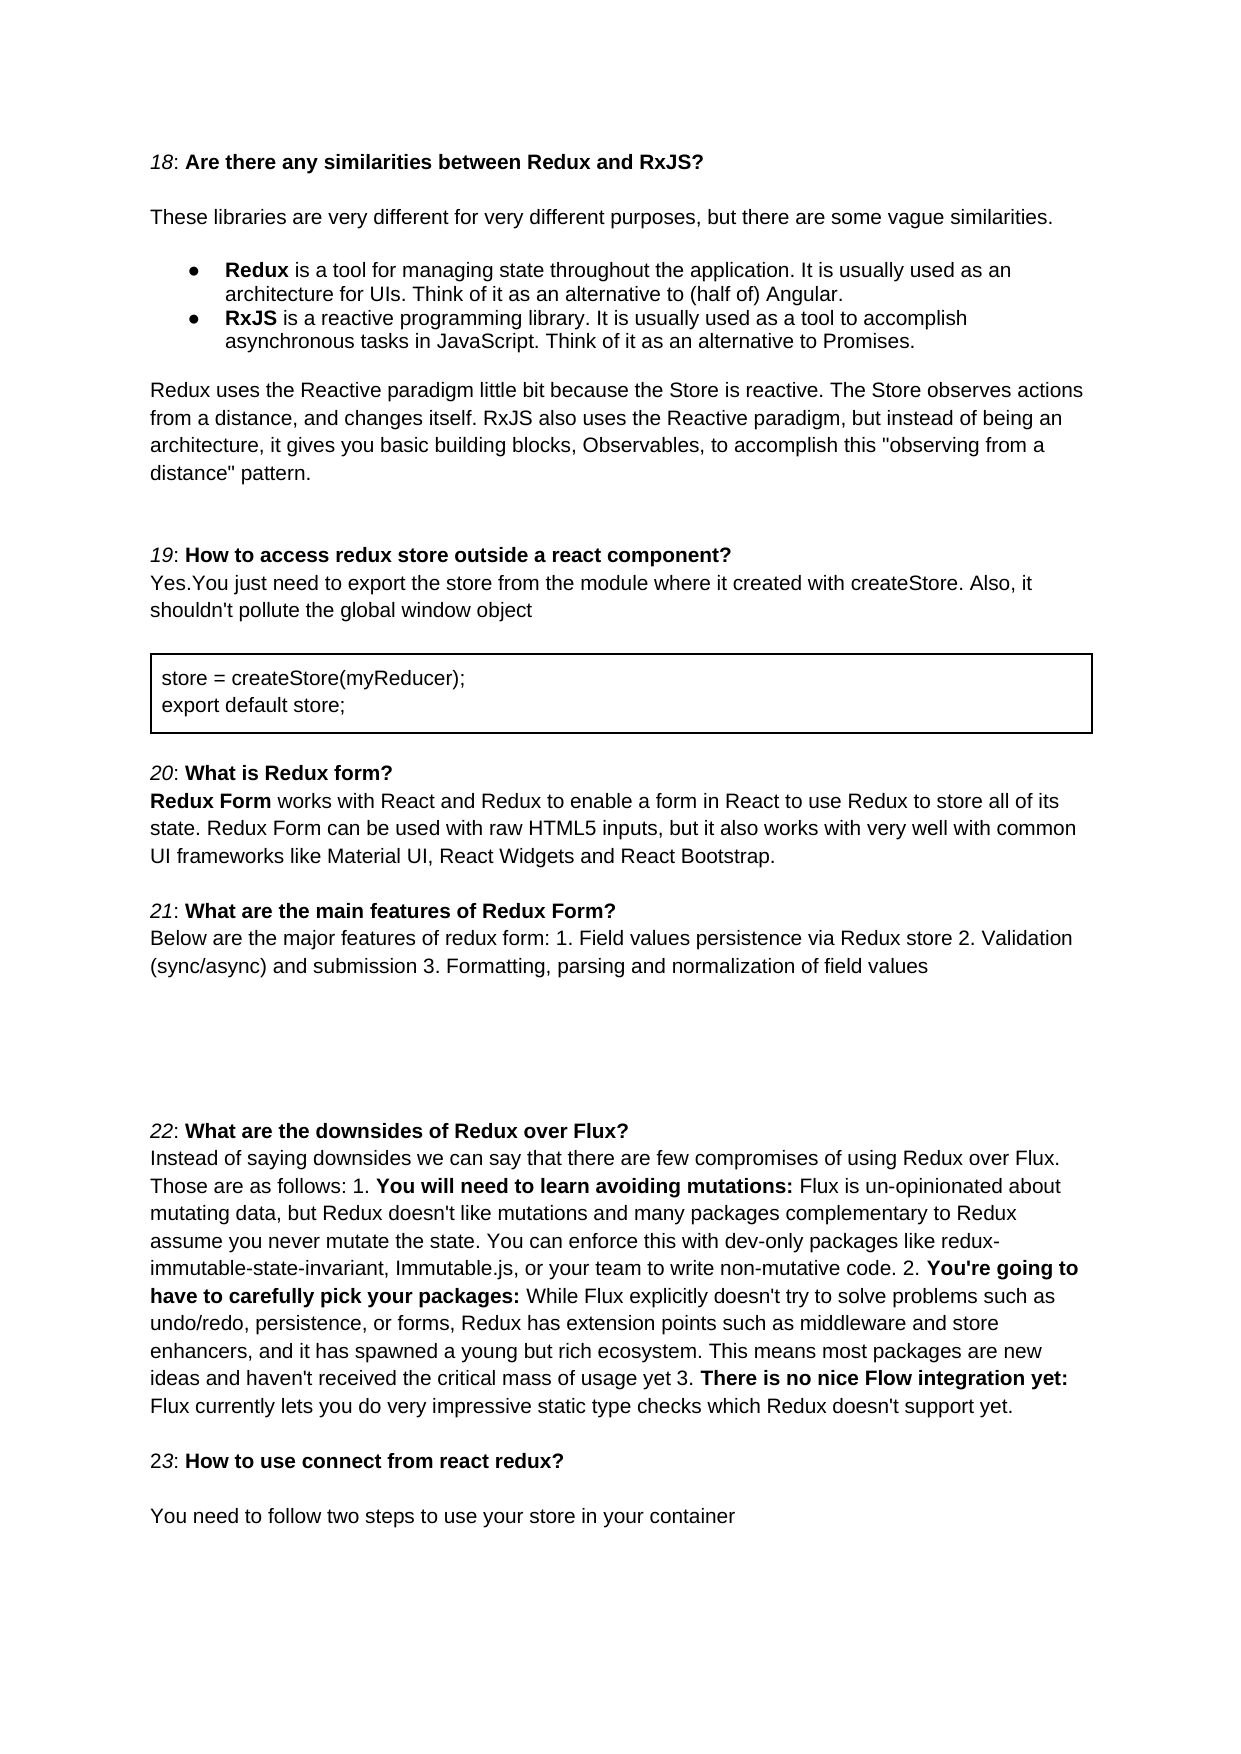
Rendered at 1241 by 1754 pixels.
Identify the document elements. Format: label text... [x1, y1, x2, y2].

text 18: Are there any similarities between Redux and RxJS? [150, 150, 1090, 174]
text 23: How to use connect from react redux? [150, 1449, 1090, 1473]
text 20: What is Redux form? [150, 761, 1090, 785]
text Redux uses the Reactive paradigm little bit because the Store is reactive. The Store observes actions from a distance, and changes itself. RxJS also uses the Reactive paradigm, but instead of being an architecture, it gives you basic building blocks, Observables, to accomplish this "observing from a distance" pattern. [150, 378, 1090, 485]
text These libraries are very different for very different purposes, but there are some vague similarities. [150, 205, 1090, 229]
table_header store = createStore(myReducer); export default store; [152, 655, 1091, 732]
text 19: How to access redux store outside a react component? [150, 543, 1090, 567]
list Redux is a tool for managing state throughout the application. It is usually used as an architecture for UIs. Think of it as an alternative to (half of) Angular. [187, 257, 1090, 305]
text 22: What are the downsides of Redux over Flux? [150, 1119, 1090, 1143]
text Redux Form works with React and Redux to enable a form in React to use Redux to store all of its state. Redux Form can be used with raw HTML5 inputs, but it also works with very well with common UI frameworks like Material UI, React Widgets and React Bootstrap. [150, 789, 1090, 868]
list RxJS is a reactive programming library. It is usually used as a tool to accomplish asynchronous tasks in JavaScript. Think of it as an alternative to Promises. [187, 305, 1090, 353]
text Yes.You just need to export the store from the module where it created with createStore. Also, it shouldn't pollute the global window object [150, 571, 1090, 622]
text Instead of saying downsides we can say that there are few compromises of using Redux over Flux. Those are as follows: 1. You will need to learn avoiding mutations: Flux is un-opinionated about mutating data, but Redux doesn't like mutations and many packages complementary to Redux assume you never mutate the state. You can enforce this with dev-only packages like redux-immutable-state-invariant, Immutable.js, or your team to write non-mutative code. 2. You're going to have to carefully pick your packages: While Flux explicitly doesn't try to solve problems such as undo/redo, persistence, or forms, Redux has extension points such as middleware and store enhancers, and it has spawned a young but rich ecosystem. This means most packages are new ideas and haven't received the critical mass of usage yet 3. There is no nice Flow integration yet: Flux currently lets you do very impressive static type checks which Redux doesn't support yet. [150, 1146, 1090, 1418]
text Below are the major features of redux form: 1. Field values persistence via Redux store 2. Validation (sync/async) and submission 3. Formatting, parsing and normalization of field values [150, 926, 1090, 978]
text 21: What are the main features of Redux Form? [150, 899, 1090, 923]
text You need to follow two steps to use your store in your container [150, 1504, 1090, 1528]
